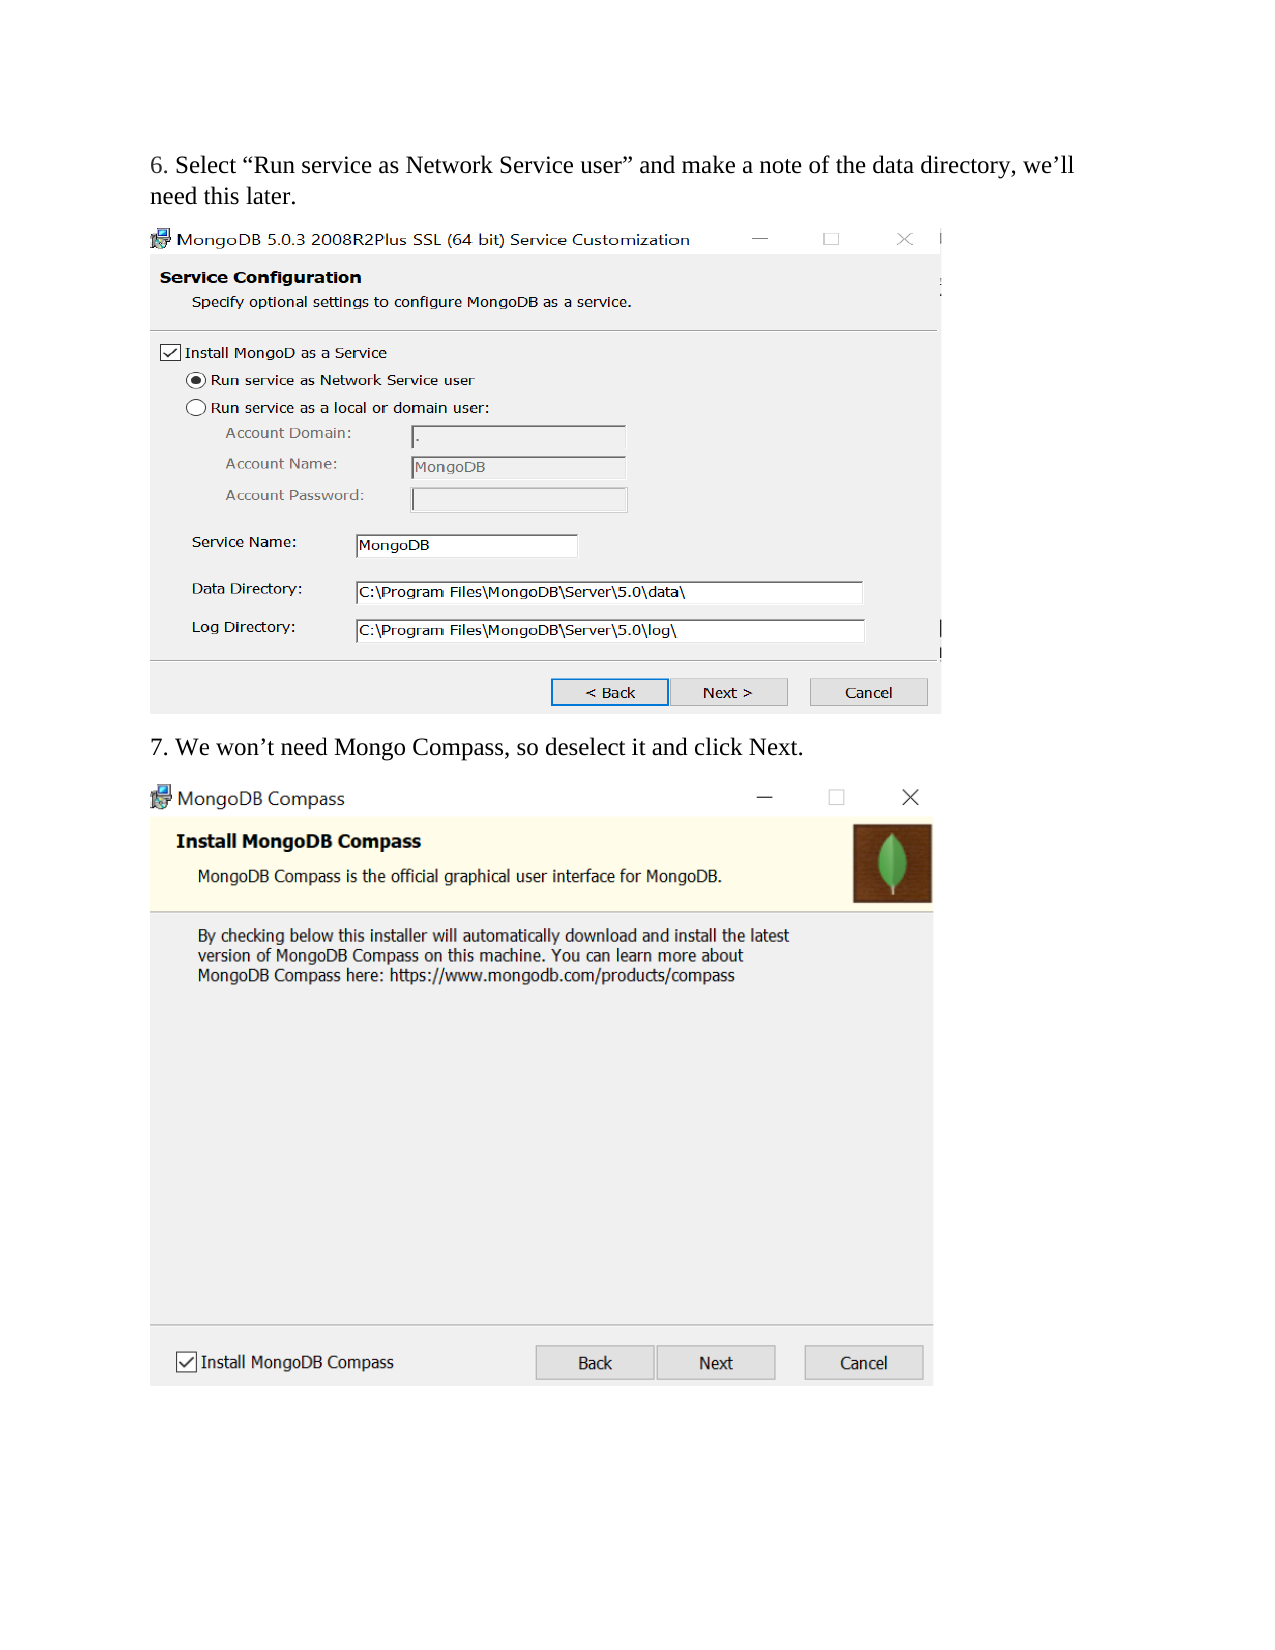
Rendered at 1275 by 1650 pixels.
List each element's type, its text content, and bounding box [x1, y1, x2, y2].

picture [150, 779, 934, 1386]
text 7. We won’t need Mongo Compass, so deselect it and click Next. [150, 732, 1125, 761]
picture [150, 228, 942, 714]
text 6. Select “Run service as Network Service user” and make a note of the data directory, we’ll need this later. [150, 150, 1109, 210]
